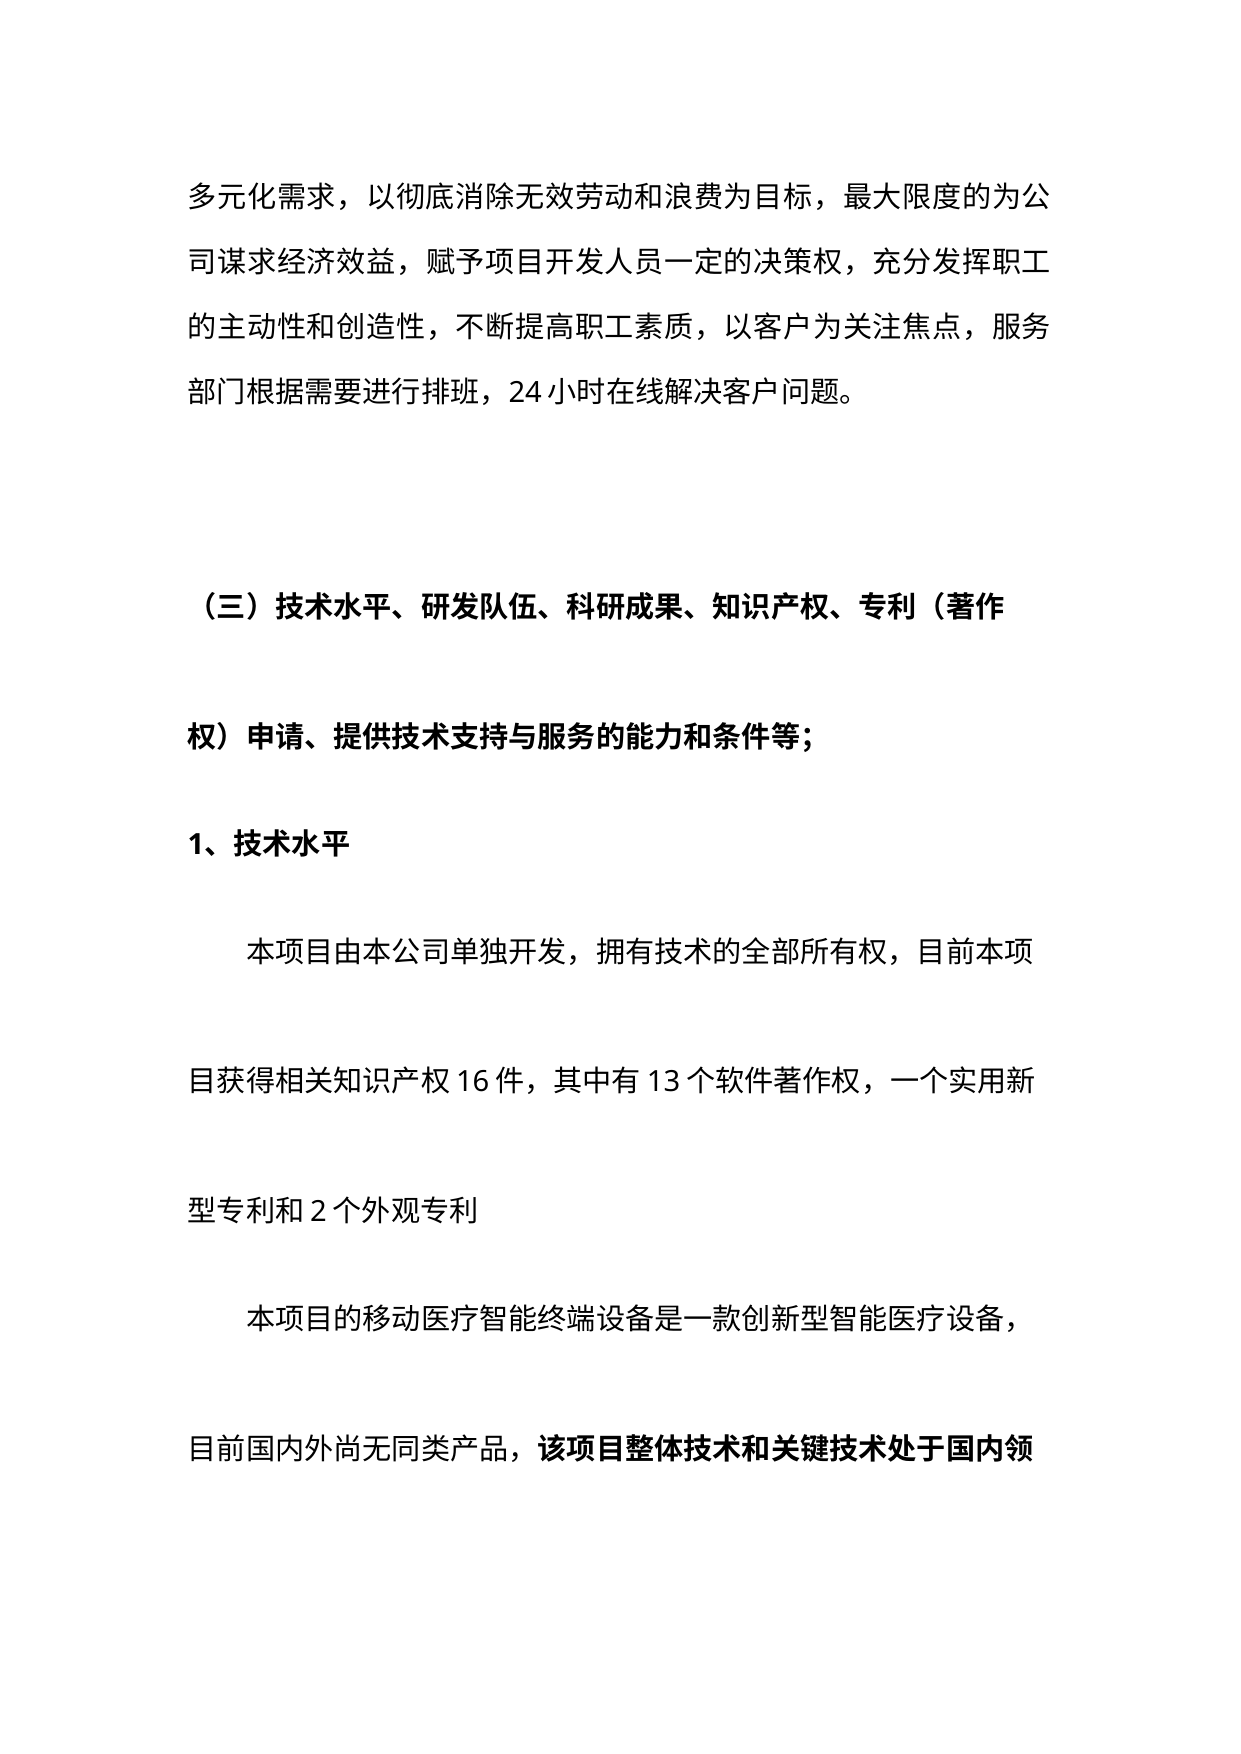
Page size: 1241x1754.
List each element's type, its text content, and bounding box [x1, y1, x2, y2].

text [187, 1284, 1053, 1479]
text 本项目由本公司单独开发，拥有技术的全部所有权，目前本项目获得相关知识产权16件，其中有13个软件著作权，一个实用新型专利和2个外观专利 [187, 917, 1053, 1242]
text 1、技术水平 [187, 809, 1053, 874]
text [187, 162, 1053, 422]
text （三）技术水平、研发队伍、科研成果、知识产权、专利（著作权）申请、提供技术支持与服务的能力和条件等； [187, 572, 1053, 767]
